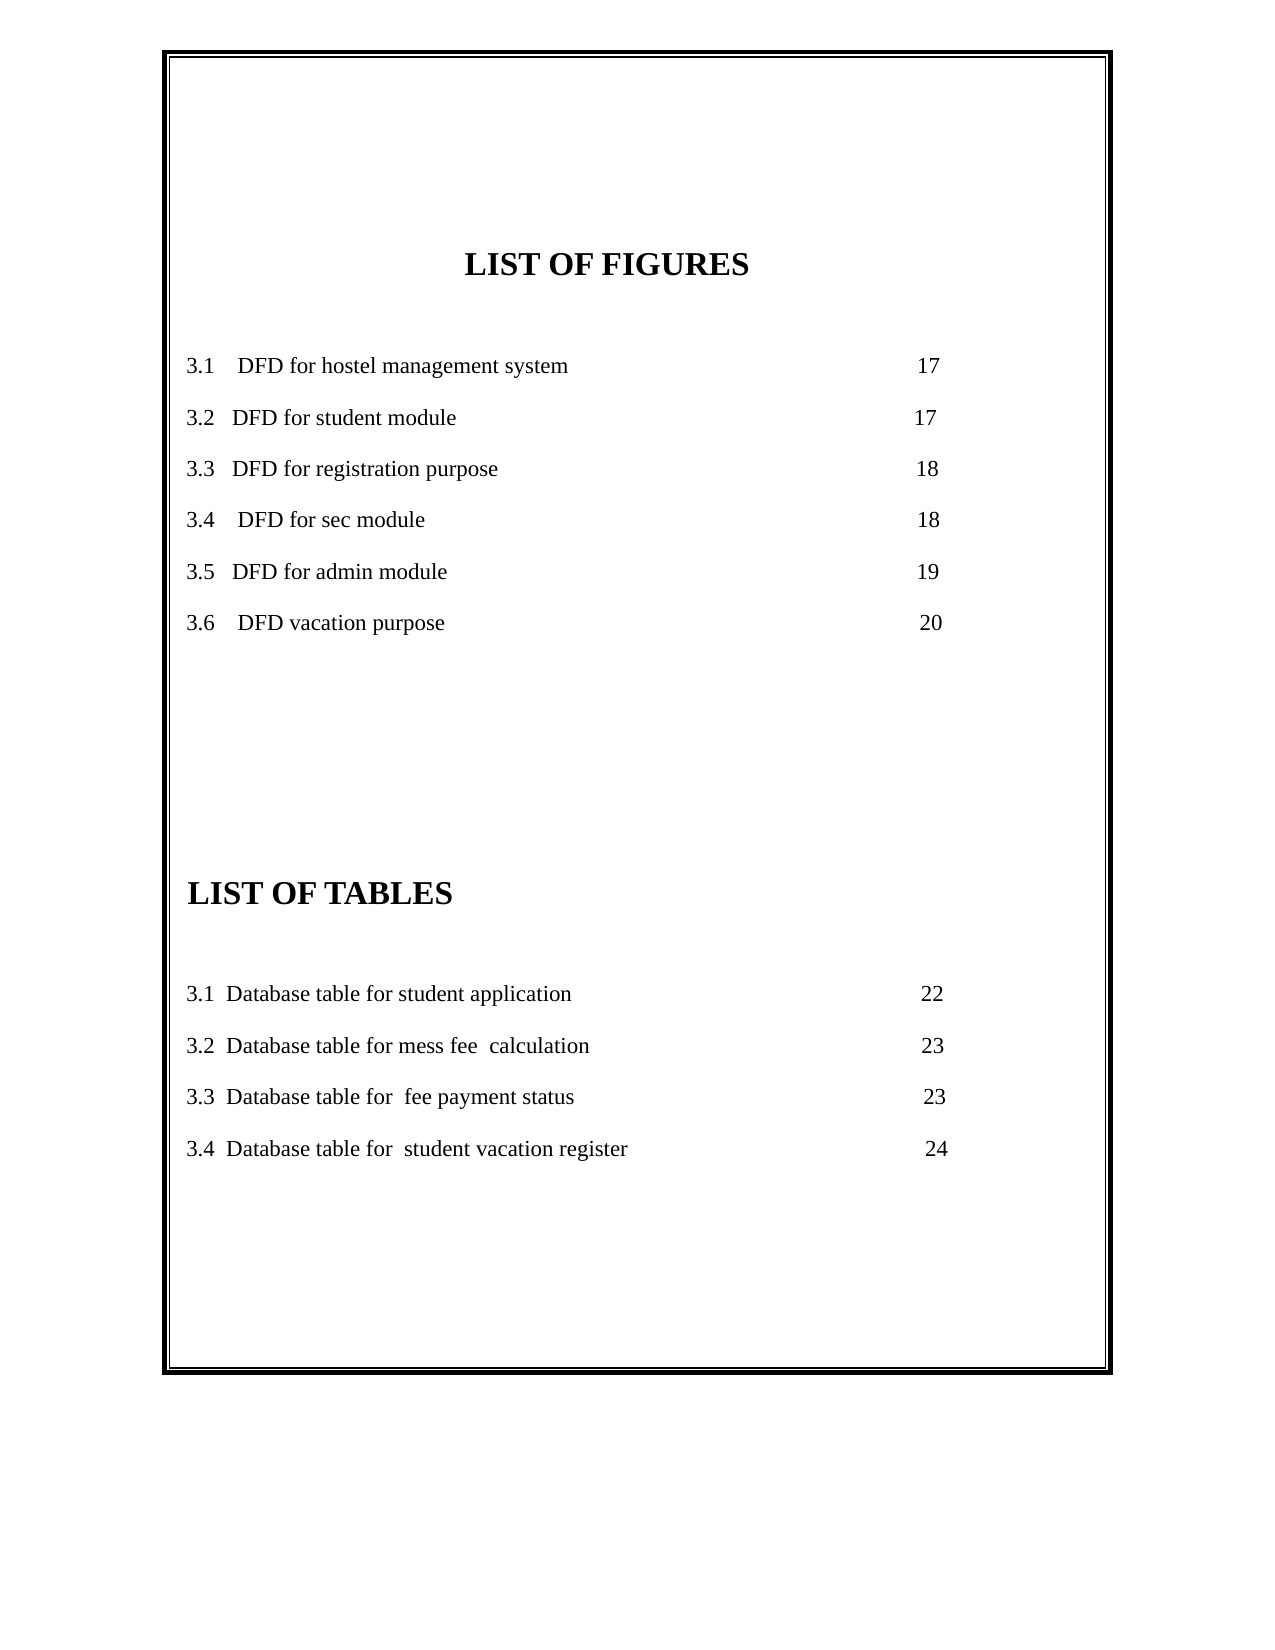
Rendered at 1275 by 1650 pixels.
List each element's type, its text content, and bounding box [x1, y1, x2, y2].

text 3.1 Database table for student application 22 [186, 980, 1030, 1007]
text 3.3 DFD for registration purpose 18 [186, 455, 1030, 481]
text 3.1 DFD for hostel management system 17 [186, 352, 1030, 378]
text 3.4 Database table for student vacation register 24 [186, 1135, 1030, 1161]
subtitle LIST OF FIGURES [464, 244, 1168, 283]
text 3.3 Database table for fee payment status 23 [186, 1083, 1030, 1109]
text 3.2 DFD for student module 17 [186, 404, 1030, 430]
text 3.4 DFD for sec module 18 [186, 507, 1030, 533]
text 3.6 DFD vacation purpose 20 [186, 609, 951, 636]
text 3.2 Database table for mess fee calculation 23 [186, 1032, 1030, 1058]
subtitle LIST OF TABLES [187, 873, 1028, 911]
text 3.5 DFD for admin module 19 [186, 558, 1030, 584]
